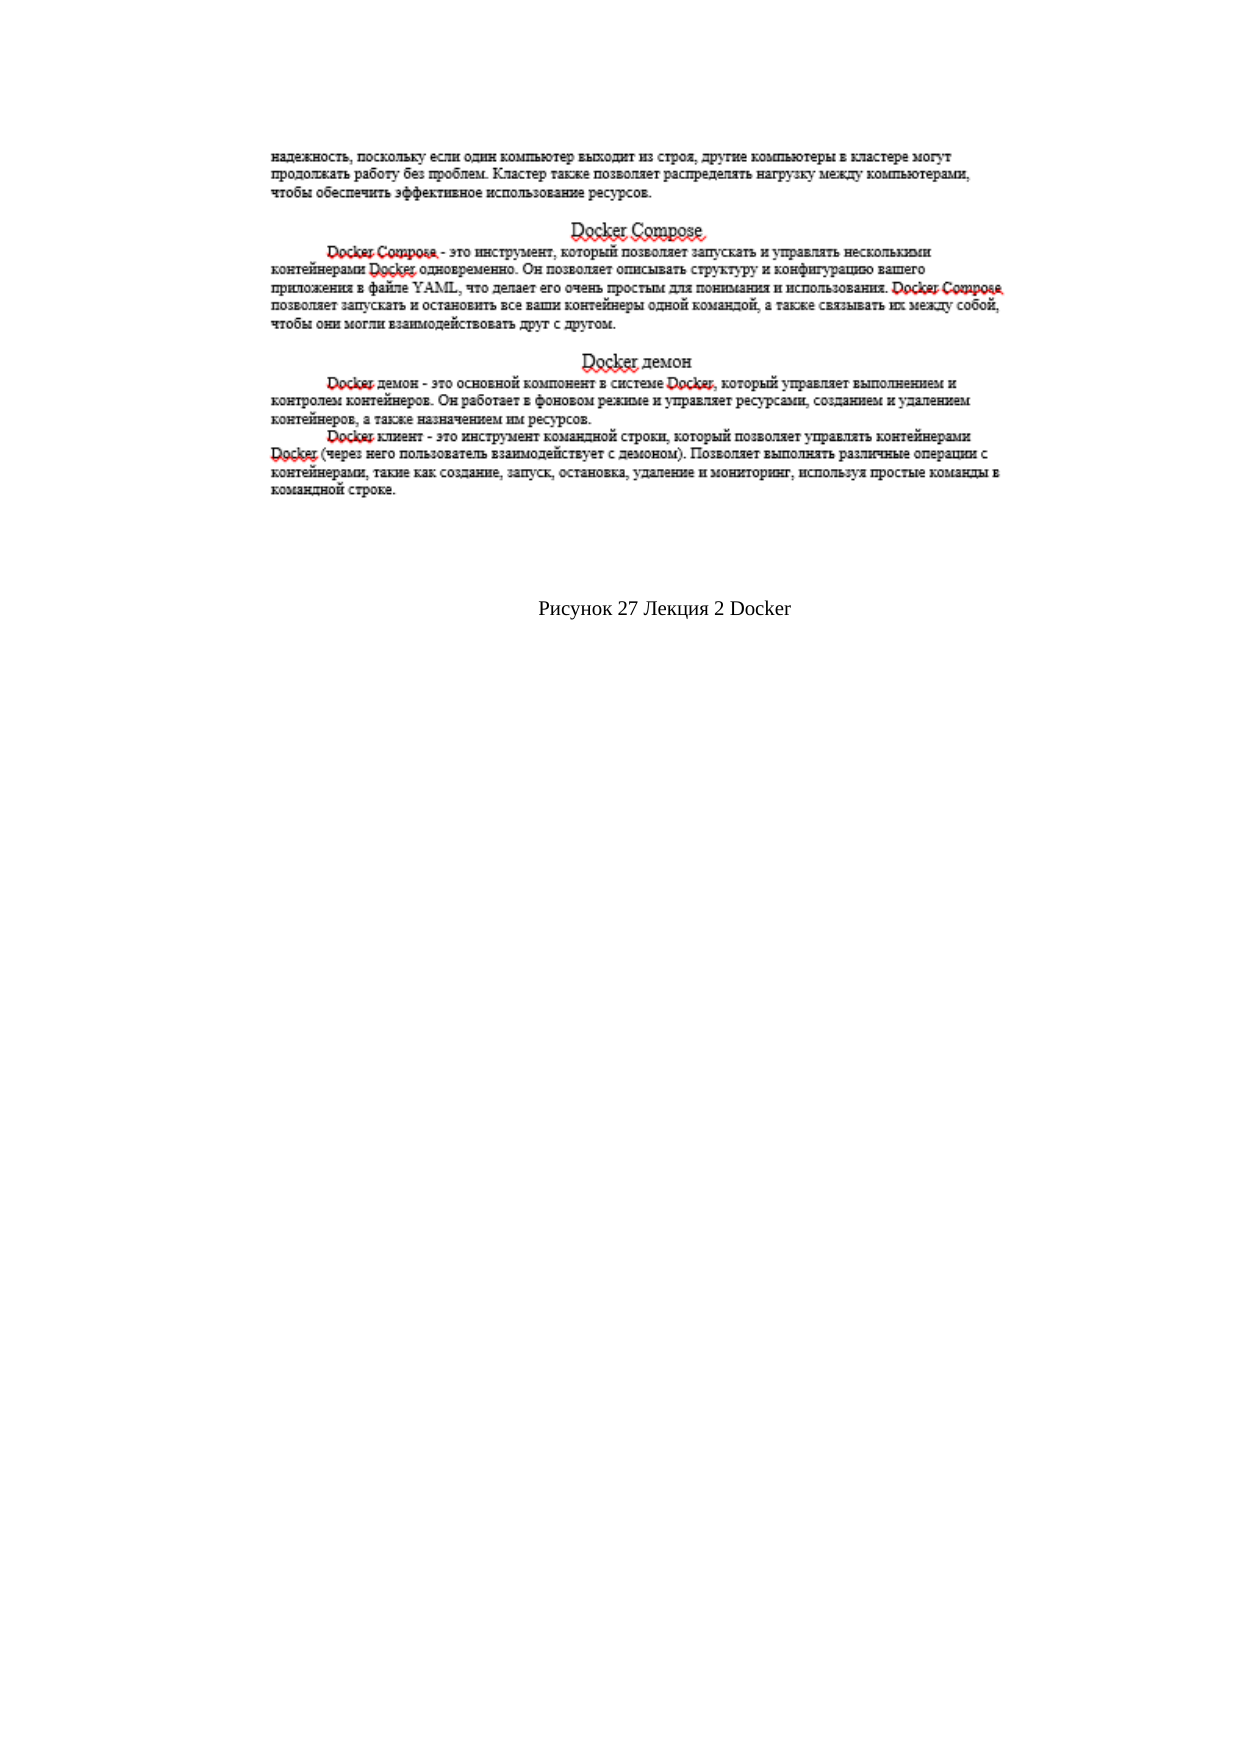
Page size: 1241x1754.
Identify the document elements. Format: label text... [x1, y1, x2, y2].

text Рисунок 27 Лекция 2 Docker [177, 596, 1152, 620]
picture [251, 118, 1055, 579]
